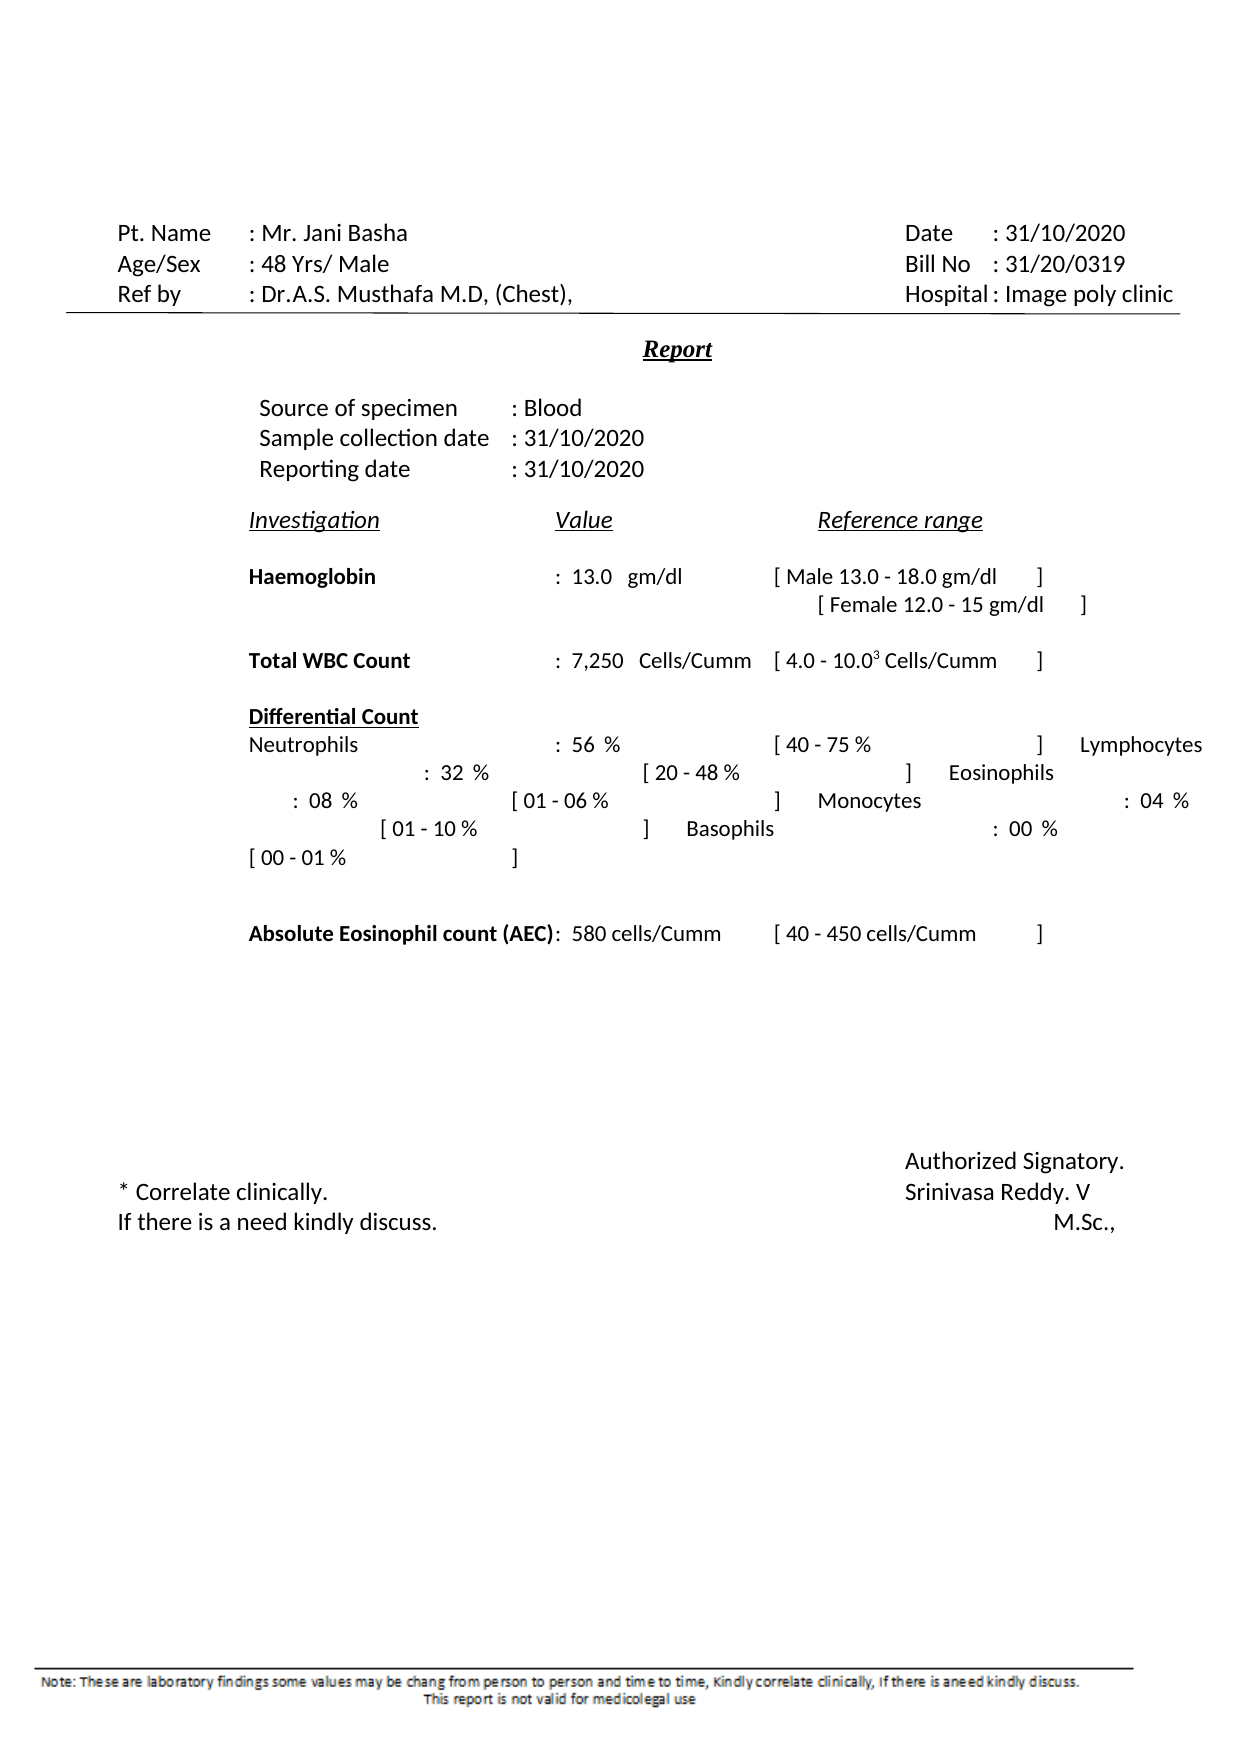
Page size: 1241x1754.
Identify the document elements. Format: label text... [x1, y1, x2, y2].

text Total WBC Count : 7,250 Cells/Cumm [ 4.0 - 10.03 Cells/Cumm ] [205, 646, 1210, 674]
text If there is a need kindly discuss. M.Sc., [74, 1206, 1210, 1237]
picture [30, 1665, 1137, 1709]
text Report [599, 334, 1210, 363]
text [ Female 12.0 - 15 gm/dl ] [774, 590, 1210, 618]
text Investigation Value Reference range [205, 504, 1210, 534]
text Sample collection date : 31/10/2020 [259, 422, 1210, 453]
text Neutrophils : 56 % [ 40 - 75 % ] Lymphocytes : 32 % [ 20 - 48 % ] Eosinophils : 08 % [ 01 - 06 % ] Monocytes : 04 % [ 01 - 10 % ] Basophils : 00 % [ 00 - 01 % ] [205, 731, 1210, 871]
text Ref by : Dr. A.S. Musthafa M.D, (Chest), Hospital : Image poly clinic [74, 278, 1210, 309]
text Pt. Name : Mr. Jani Basha Date : 31/10/2020 [74, 217, 1210, 248]
text Age/Sex : 48 Yrs/ Male Bill No : 31/20/0319 [74, 248, 1210, 278]
text Haemoglobin : 13.0 gm/dl [ Male 13.0 - 18.0 gm/dl ] [205, 562, 1210, 590]
text Reporting date : 31/10/2020 [259, 453, 1210, 483]
text Absolute Eosinophil count (AEC) : 580 cells/Cumm [ 40 - 450 cells/Cumm ] [205, 919, 1210, 947]
text Differential Count [205, 702, 1210, 731]
text * Correlate clinically. Srinivasa Reddy. V [74, 1176, 1210, 1206]
text Source of specimen : Blood [259, 392, 1210, 422]
text Authorized Signatory. [905, 1145, 1210, 1176]
